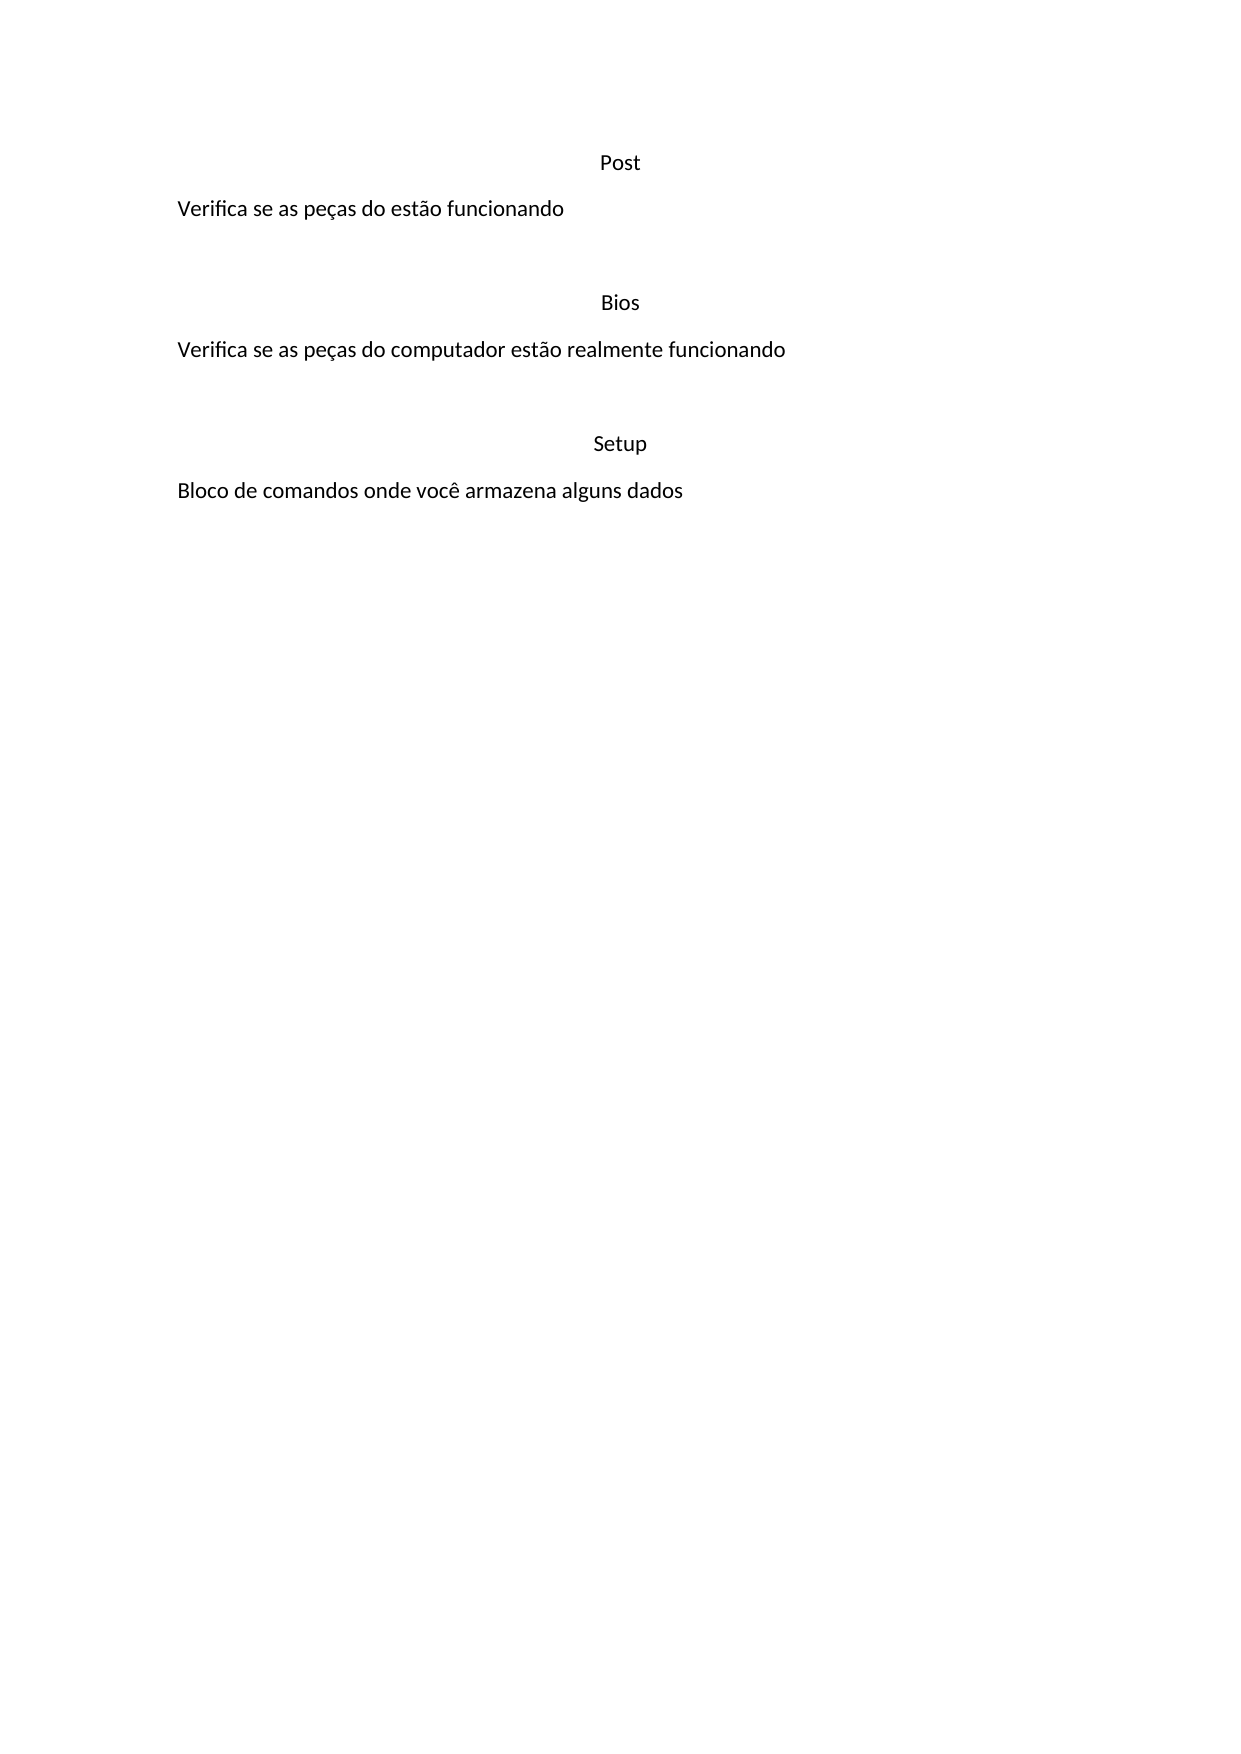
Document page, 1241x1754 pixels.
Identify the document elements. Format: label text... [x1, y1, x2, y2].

text Post [177, 148, 1063, 176]
text Verifica se as peças do computador estão realmente funcionando [177, 335, 1063, 363]
text Verifica se as peças do estão funcionando [177, 194, 1063, 222]
text Bios [177, 288, 1063, 316]
text Bloco de comandos onde você armazena alguns dados [177, 476, 1063, 504]
text Setup [177, 429, 1063, 457]
